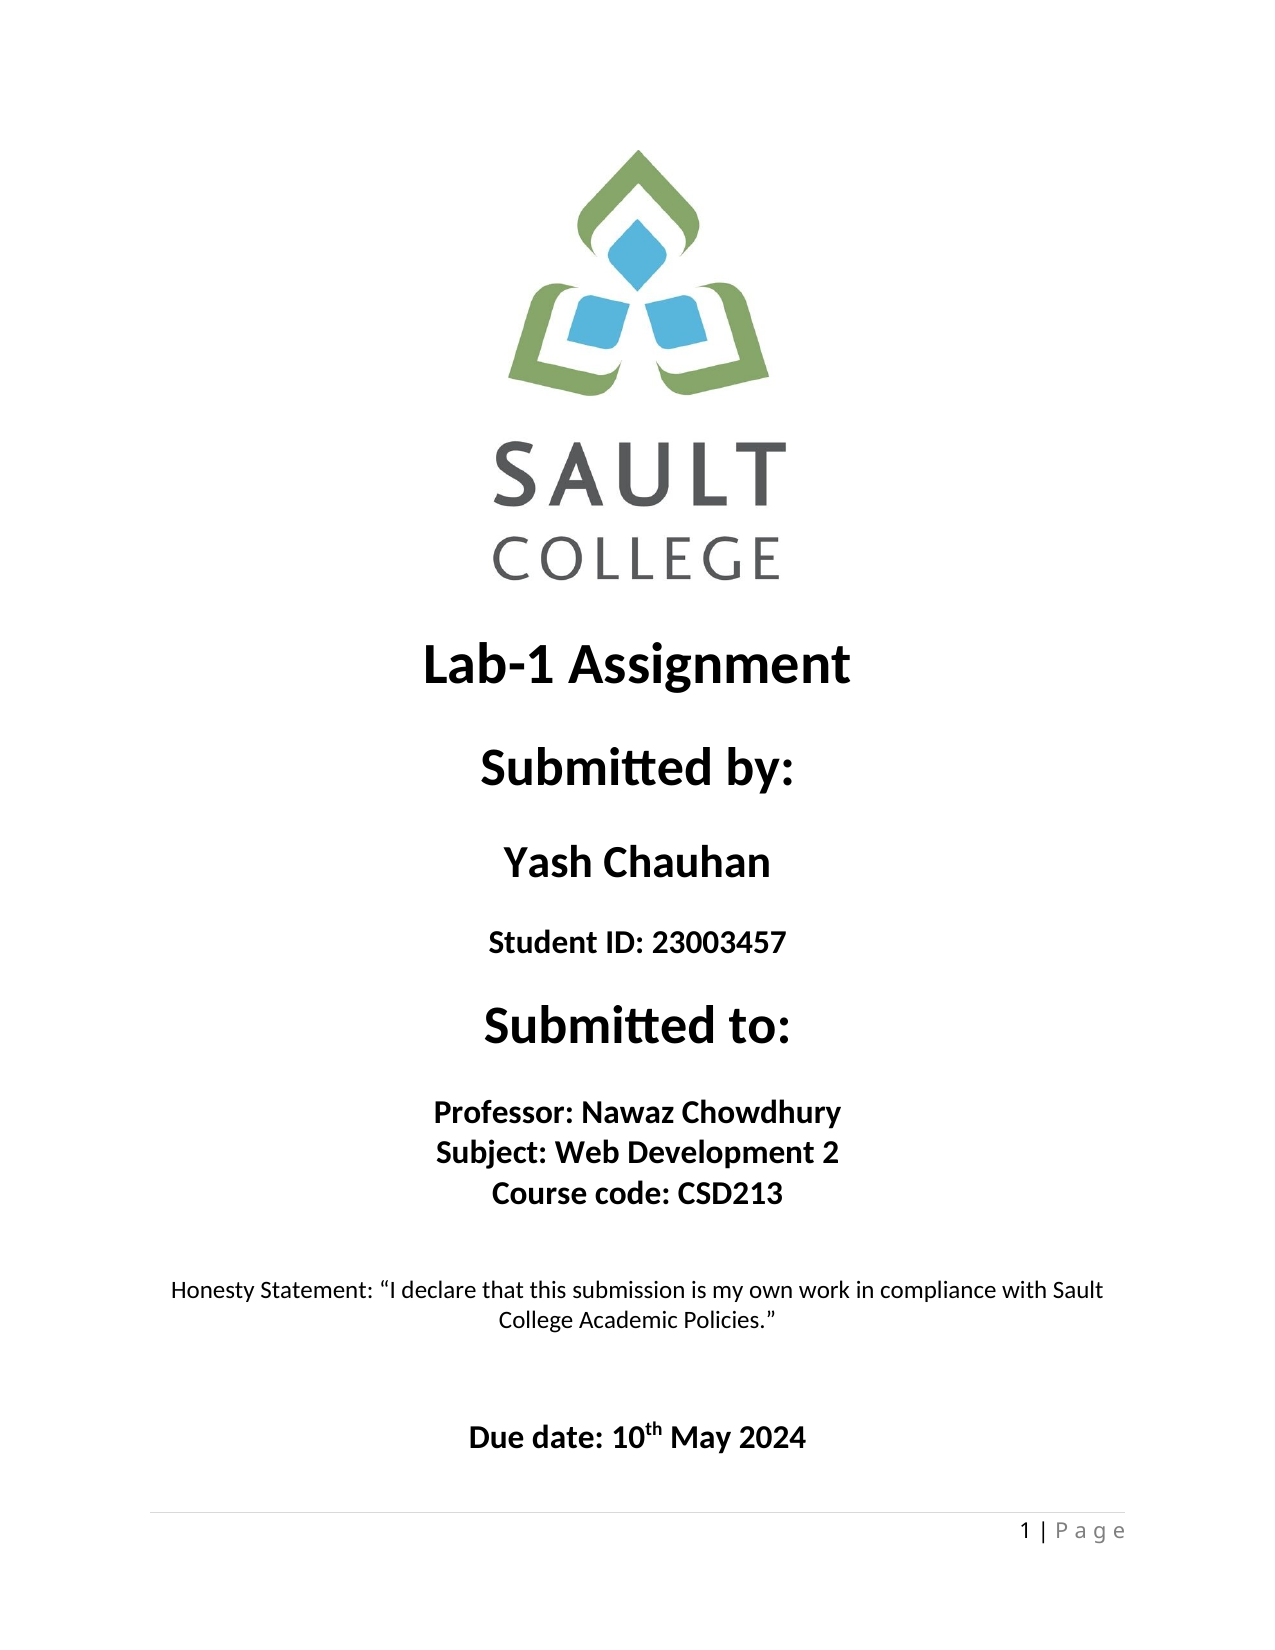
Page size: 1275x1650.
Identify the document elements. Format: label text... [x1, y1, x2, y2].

text Yash Chauhan [150, 833, 1125, 889]
text Student ID: 23003457 [150, 921, 1125, 962]
text Due date: 10th May 2024 [150, 1417, 1125, 1457]
text Course code: CSD213 [150, 1172, 1125, 1213]
text Submitted by: [150, 733, 1125, 799]
text Submitted to: [150, 991, 1125, 1057]
text Lab-1 Assignment [150, 627, 1125, 698]
text Professor: Nawaz Chowdhury [150, 1091, 1125, 1132]
text Subject: Web Development 2 [150, 1132, 1125, 1172]
picture [487, 150, 788, 586]
text Honesty Statement: “I declare that this submission is my own work in compliance with Sault College Academic Policies.” [150, 1274, 1125, 1335]
